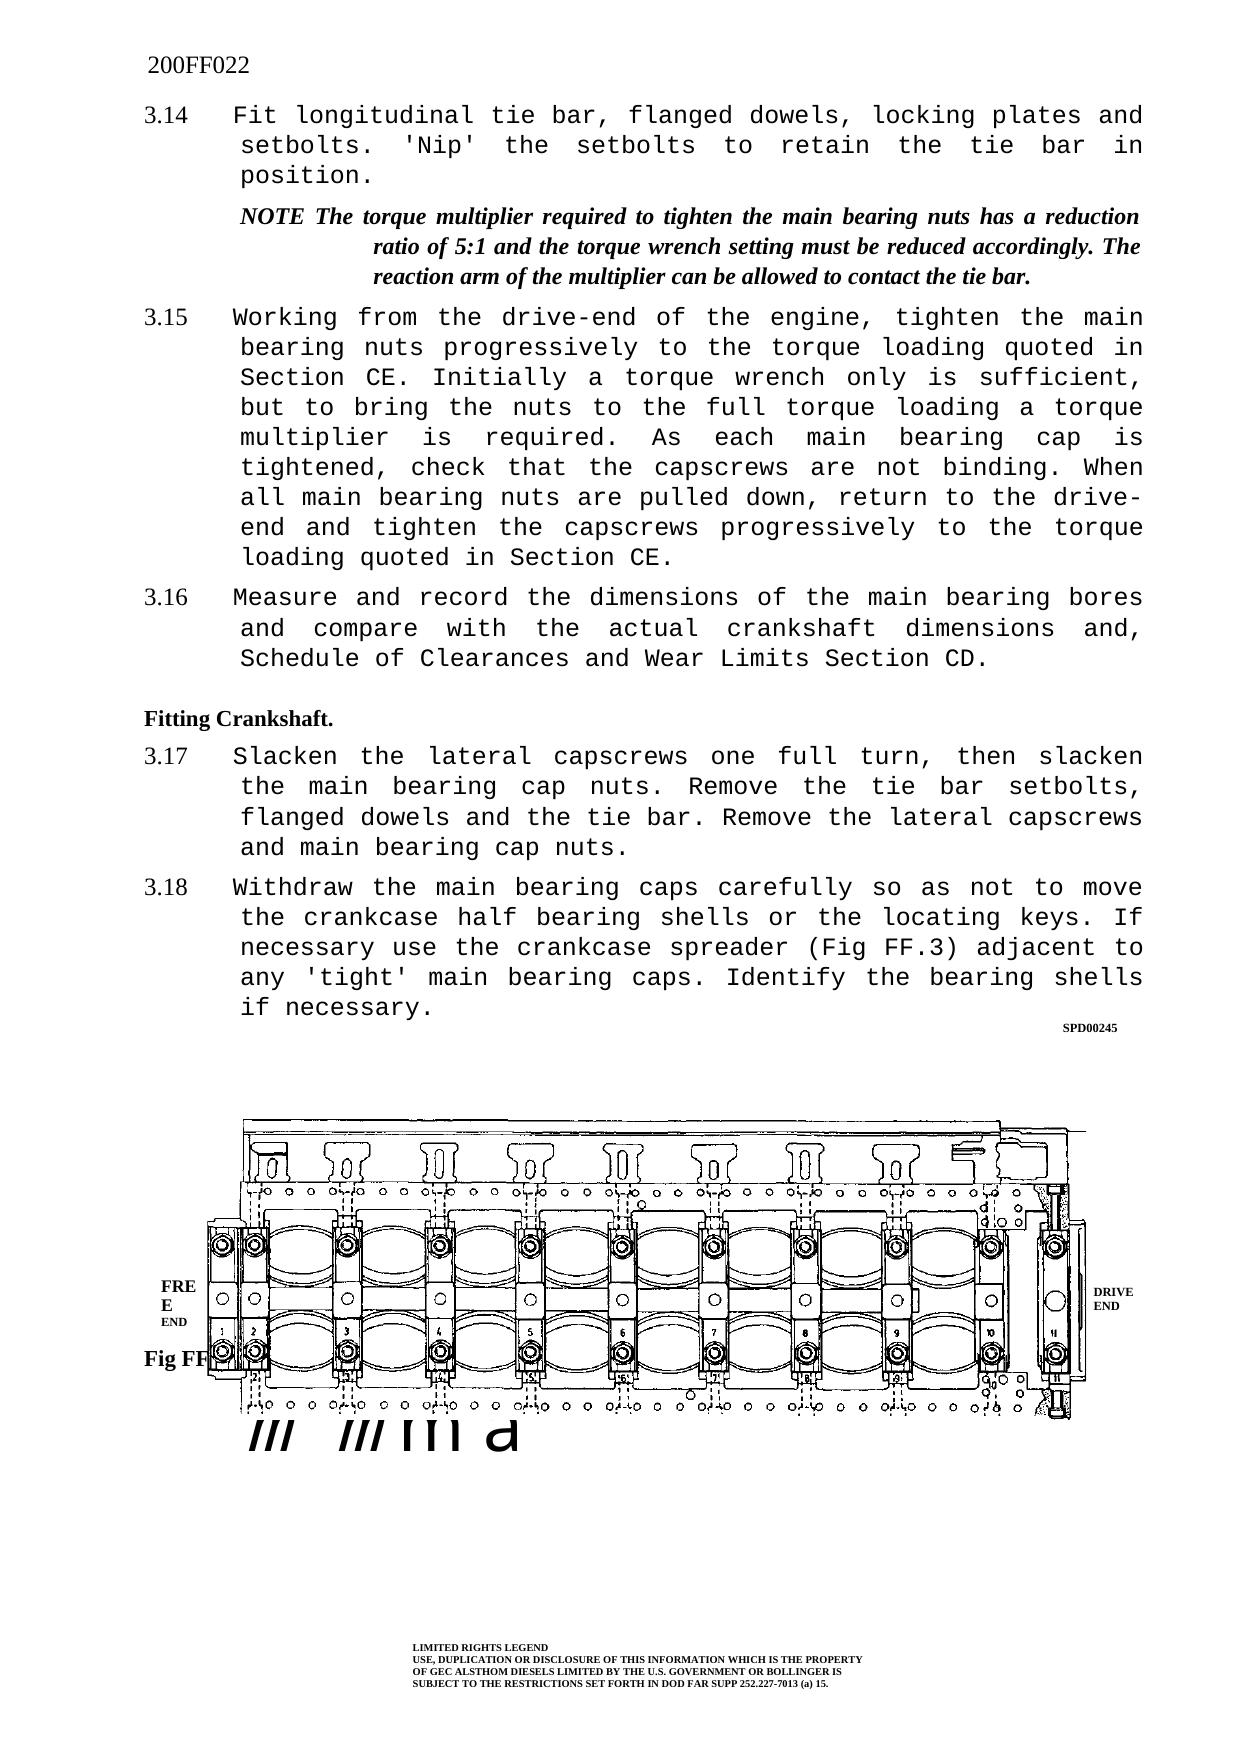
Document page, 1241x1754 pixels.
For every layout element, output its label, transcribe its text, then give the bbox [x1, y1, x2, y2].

list Slacken the lateral capscrews one full turn, then slacken the main bearing cap nuts. Remove the tie bar setbolts, flanged dowels and the tie bar. Remove the lateral capscrews and main bearing cap nuts. [144, 740, 1144, 861]
list Withdraw the main bearing caps carefully so as not to move the crankcase half bearing shells or the locating keys. If necessary use the crankcase spreader (Fig FF.3) adjacent to any 'tight' main bearing caps. Identify the bearing shells if necessary. [144, 872, 1144, 1022]
text SPD00245 [1063, 1022, 1144, 1036]
list Measure and record the dimensions of the main bearing bores and compare with the actual crankshaft dimensions and, Schedule of Clearances and Wear Limits Section CD. [144, 581, 1144, 673]
picture [207, 1119, 1087, 1420]
text NOTE The torque multiplier required to tighten the main bearing nuts has a reduction ratio of 5:1 and the torque wrench setting must be reduced accordingly. The reaction arm of the multiplier can be allowed to contact the tie bar. [240, 200, 1144, 291]
list Working from the drive-end of the engine, tighten the main bearing nuts progressively to the torque loading quoted in Section CE. Initially a torque wrench only is sufficient, but to bring the nuts to the full torque loading a torque multiplier is required. As each main bearing cap is tightened, check that the capscrews are not binding. When all main bearing nuts are pulled down, return to the drive-end and tighten the capscrews progressively to the torque loading quoted in Section CE. [144, 301, 1144, 571]
subtitle Fitting Crankshaft. [144, 704, 1144, 732]
list Fit longitudinal tie bar, flanged dowels, locking plates and setbolts. 'Nip' the setbolts to retain the tie bar in position. [144, 99, 1144, 189]
